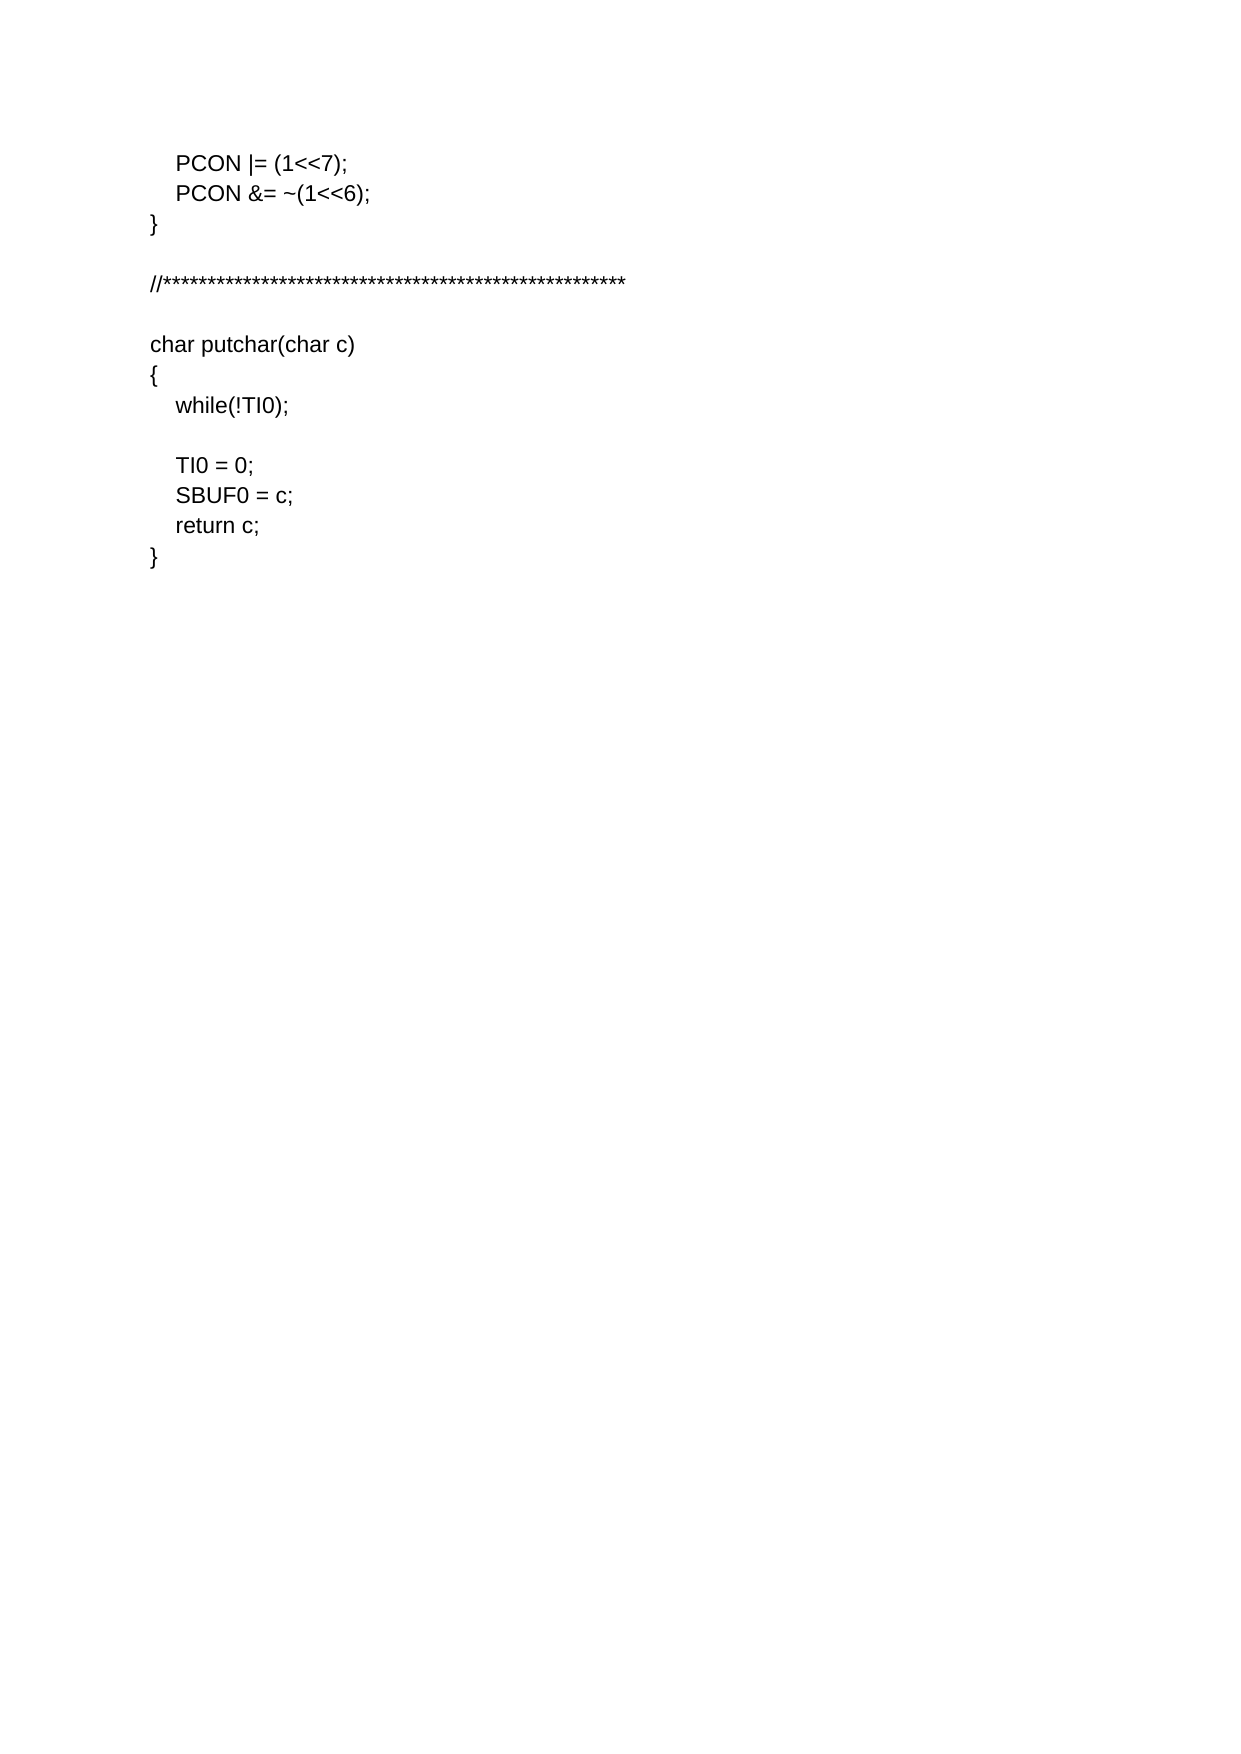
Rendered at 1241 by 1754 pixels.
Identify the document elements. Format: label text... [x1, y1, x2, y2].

text } [150, 210, 1090, 237]
text } [150, 543, 1090, 569]
text while(!TI0); [150, 392, 1090, 418]
text { [150, 361, 1090, 388]
text return c; [150, 512, 1090, 539]
text PCON |= (1<<7); [150, 150, 1090, 176]
text TI0 = 0; [150, 452, 1090, 478]
text char putchar(char c) [150, 331, 1090, 358]
text SBUF0 = c; [150, 482, 1090, 509]
text PCON &= ~(1<<6); [150, 180, 1090, 207]
text //**************************************************** [150, 271, 1090, 297]
